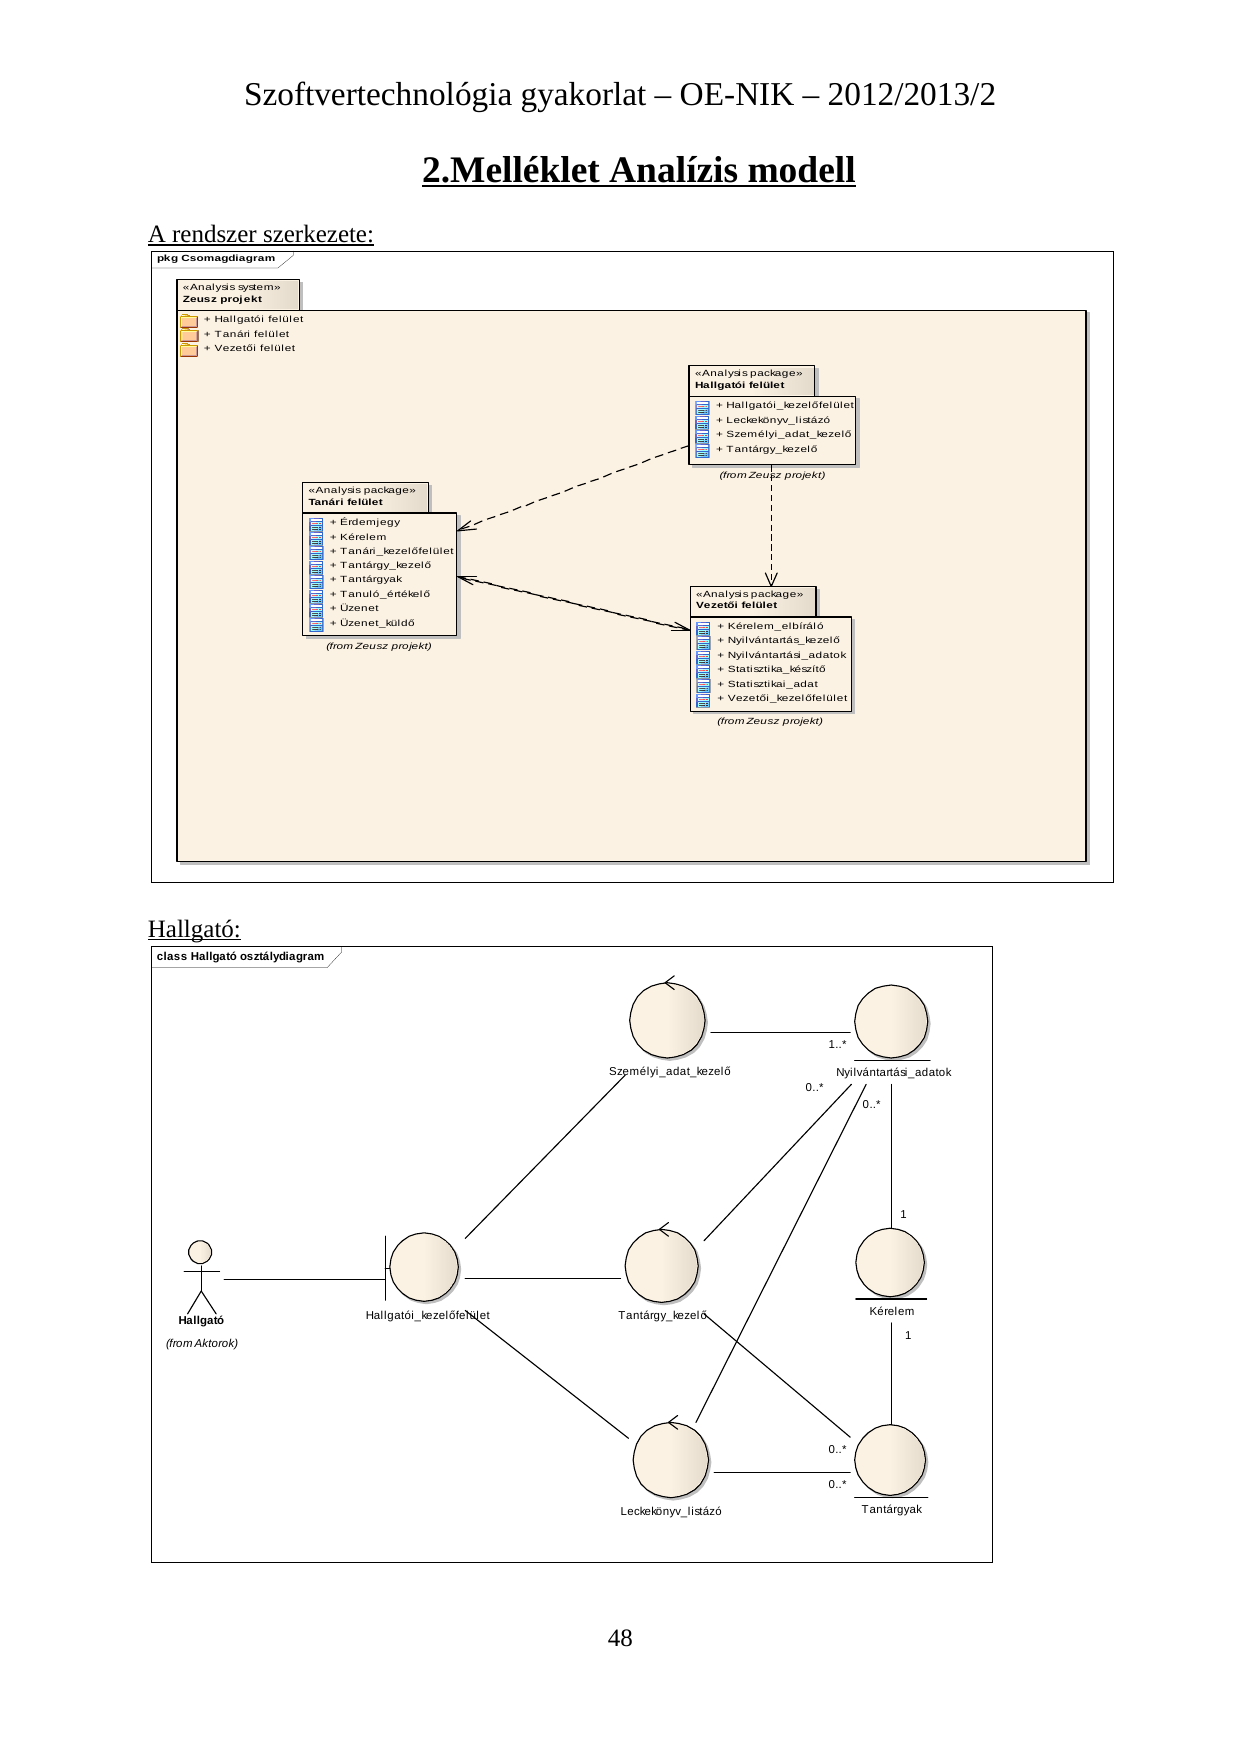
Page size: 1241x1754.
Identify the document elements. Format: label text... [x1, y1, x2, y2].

text Hallgató: [148, 914, 1093, 943]
text 2.Melléklet Analízis modell [185, 148, 1093, 191]
text A rendszer szerkezete: [148, 219, 1093, 248]
